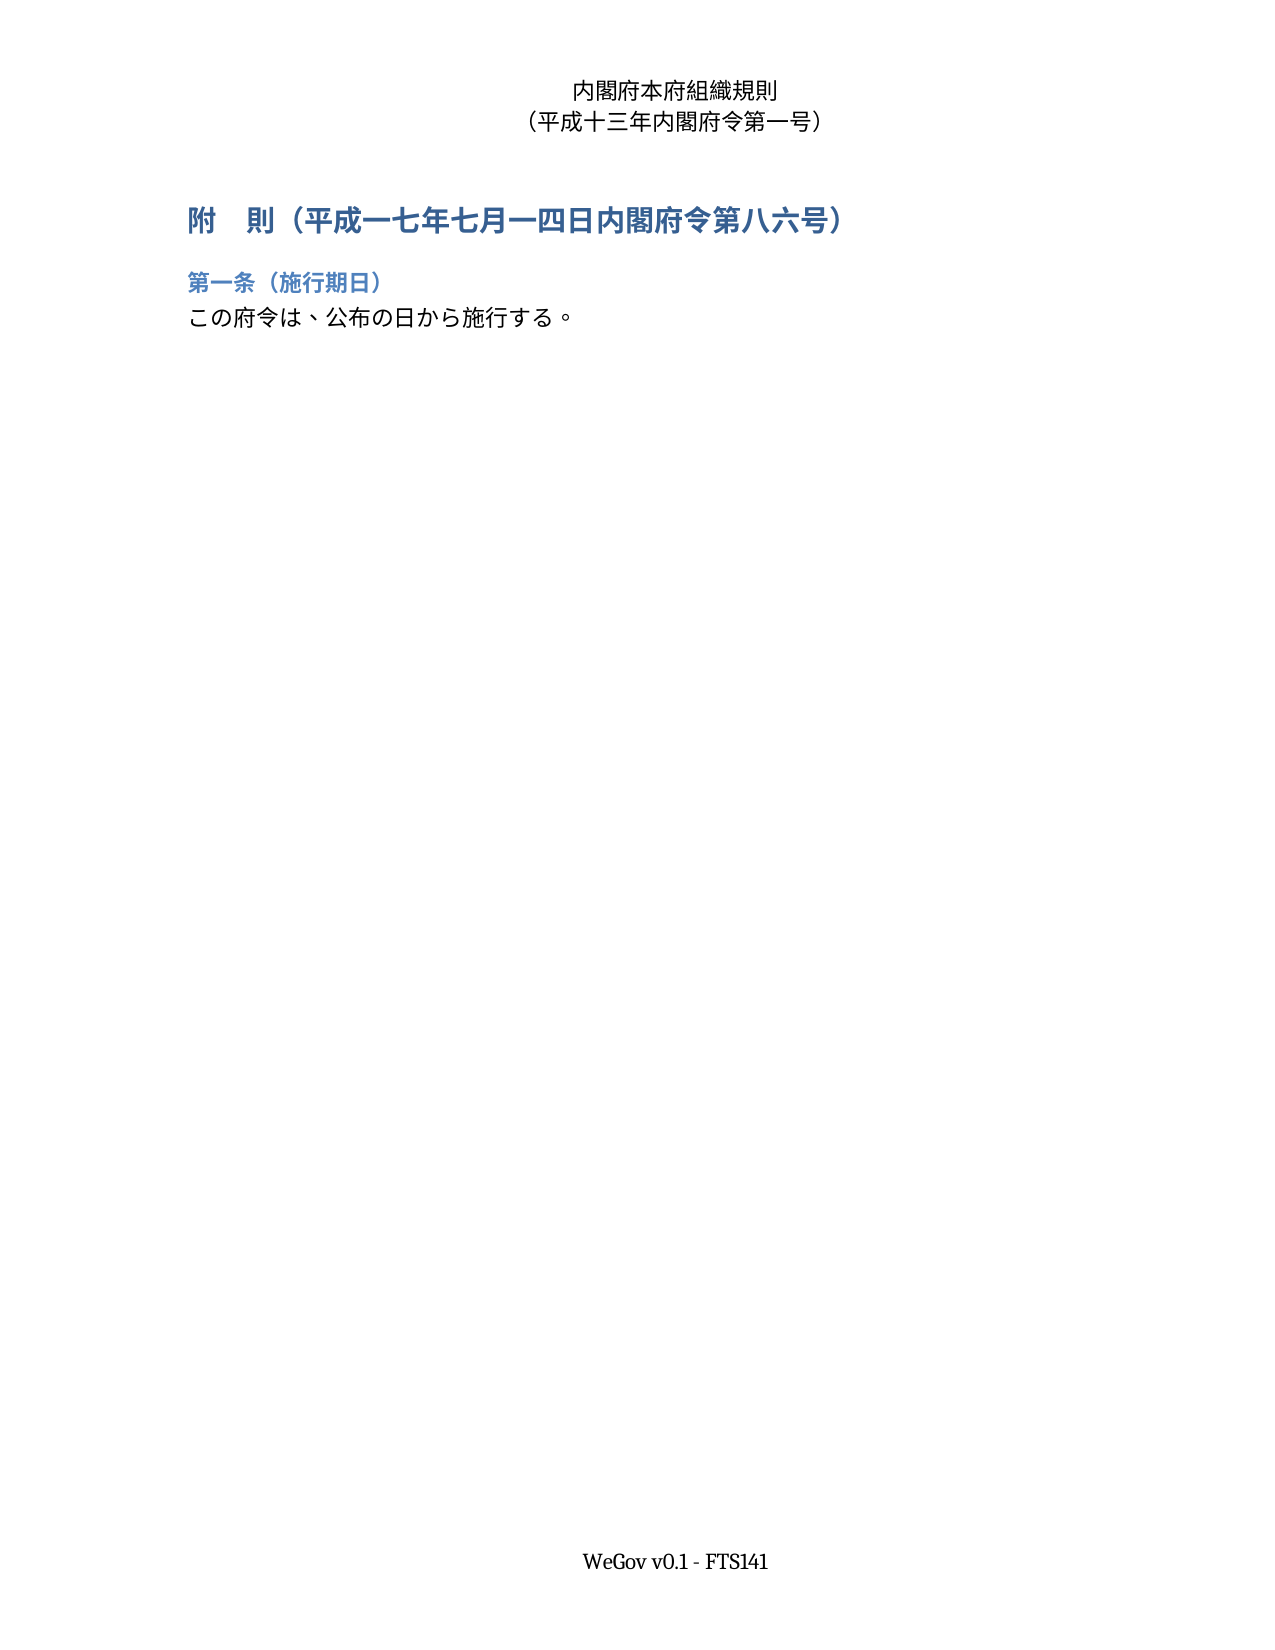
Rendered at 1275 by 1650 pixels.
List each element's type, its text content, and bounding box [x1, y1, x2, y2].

text この府令は、公布の日から施行する。 [187, 302, 1087, 334]
subtitle 第一条（施行期日） [187, 266, 1087, 298]
subtitle 附 則（平成一七年七月一四日内閣府令第八六号） [187, 200, 1087, 240]
